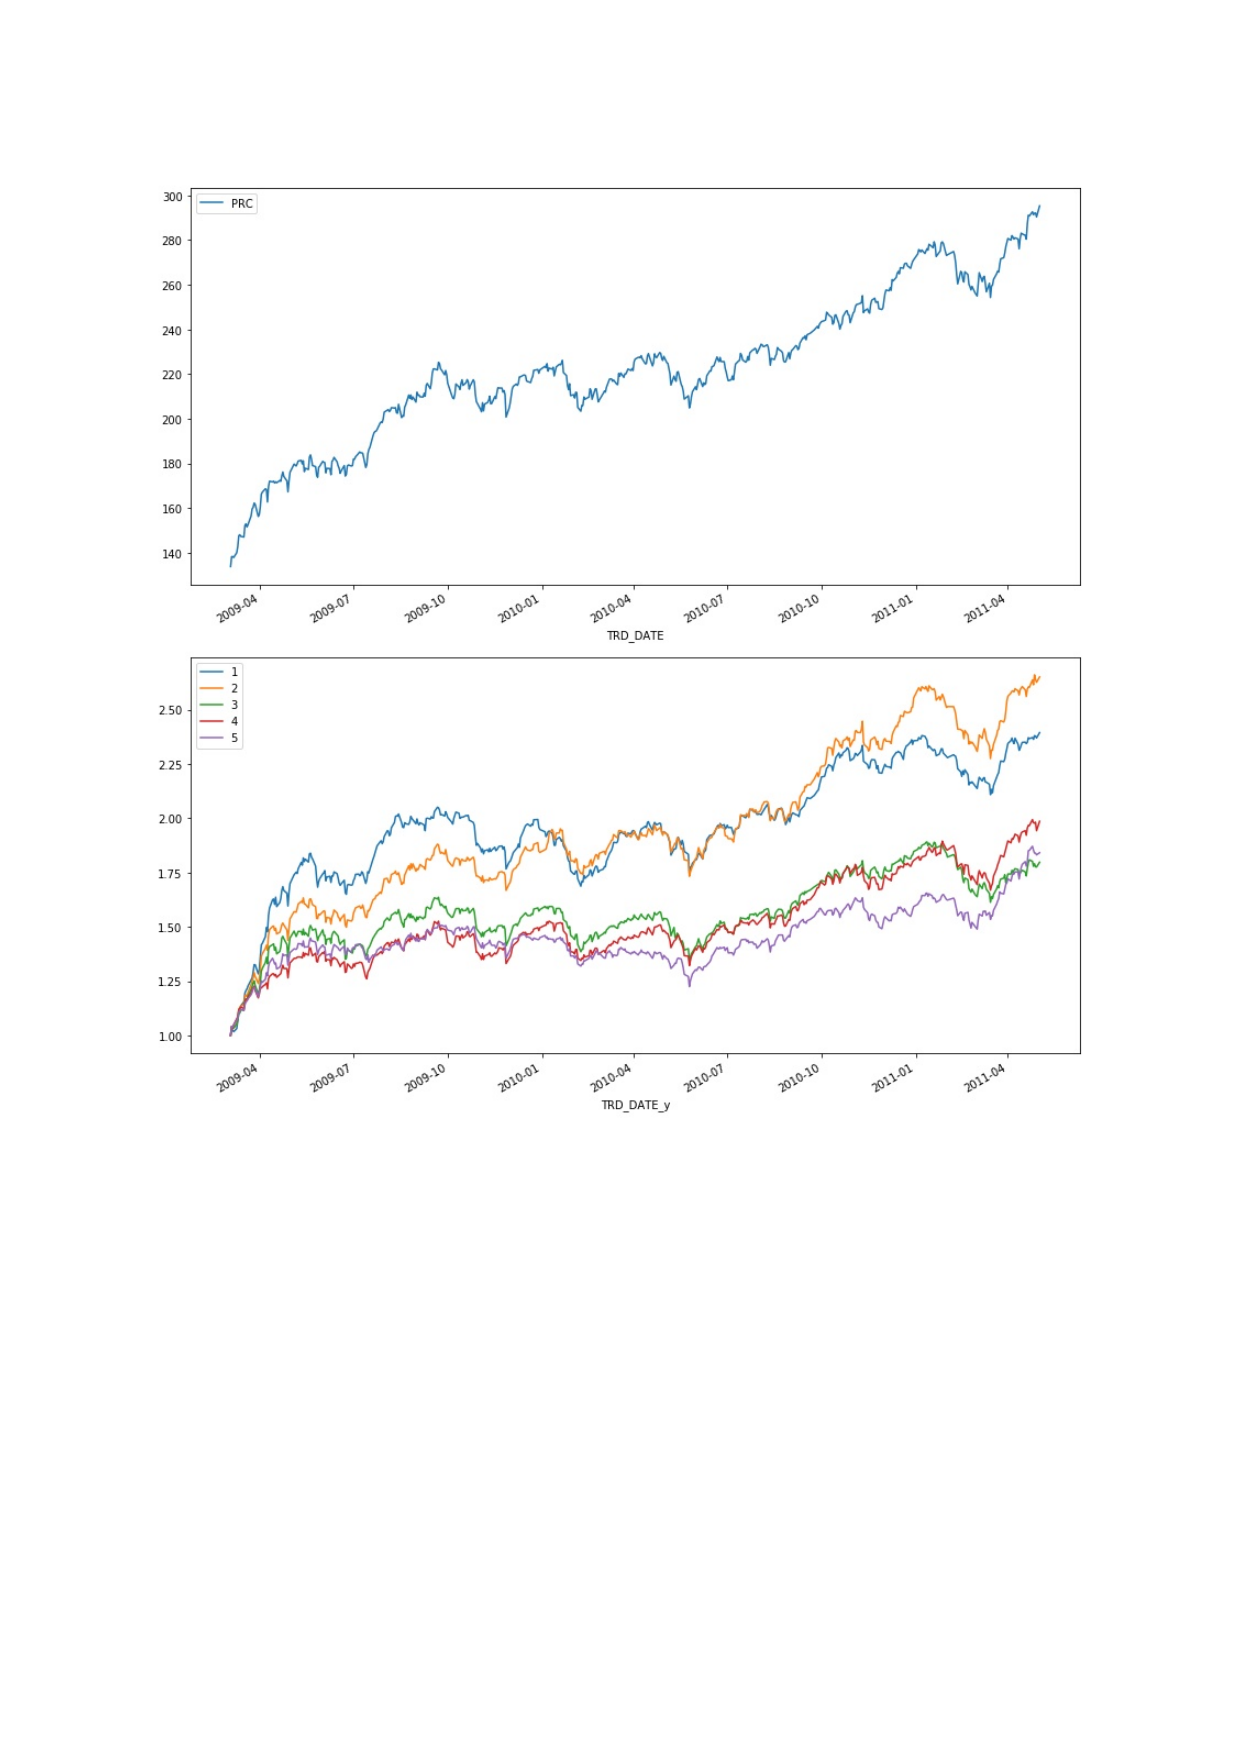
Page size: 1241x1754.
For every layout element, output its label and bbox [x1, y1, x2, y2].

picture [150, 177, 1091, 1118]
